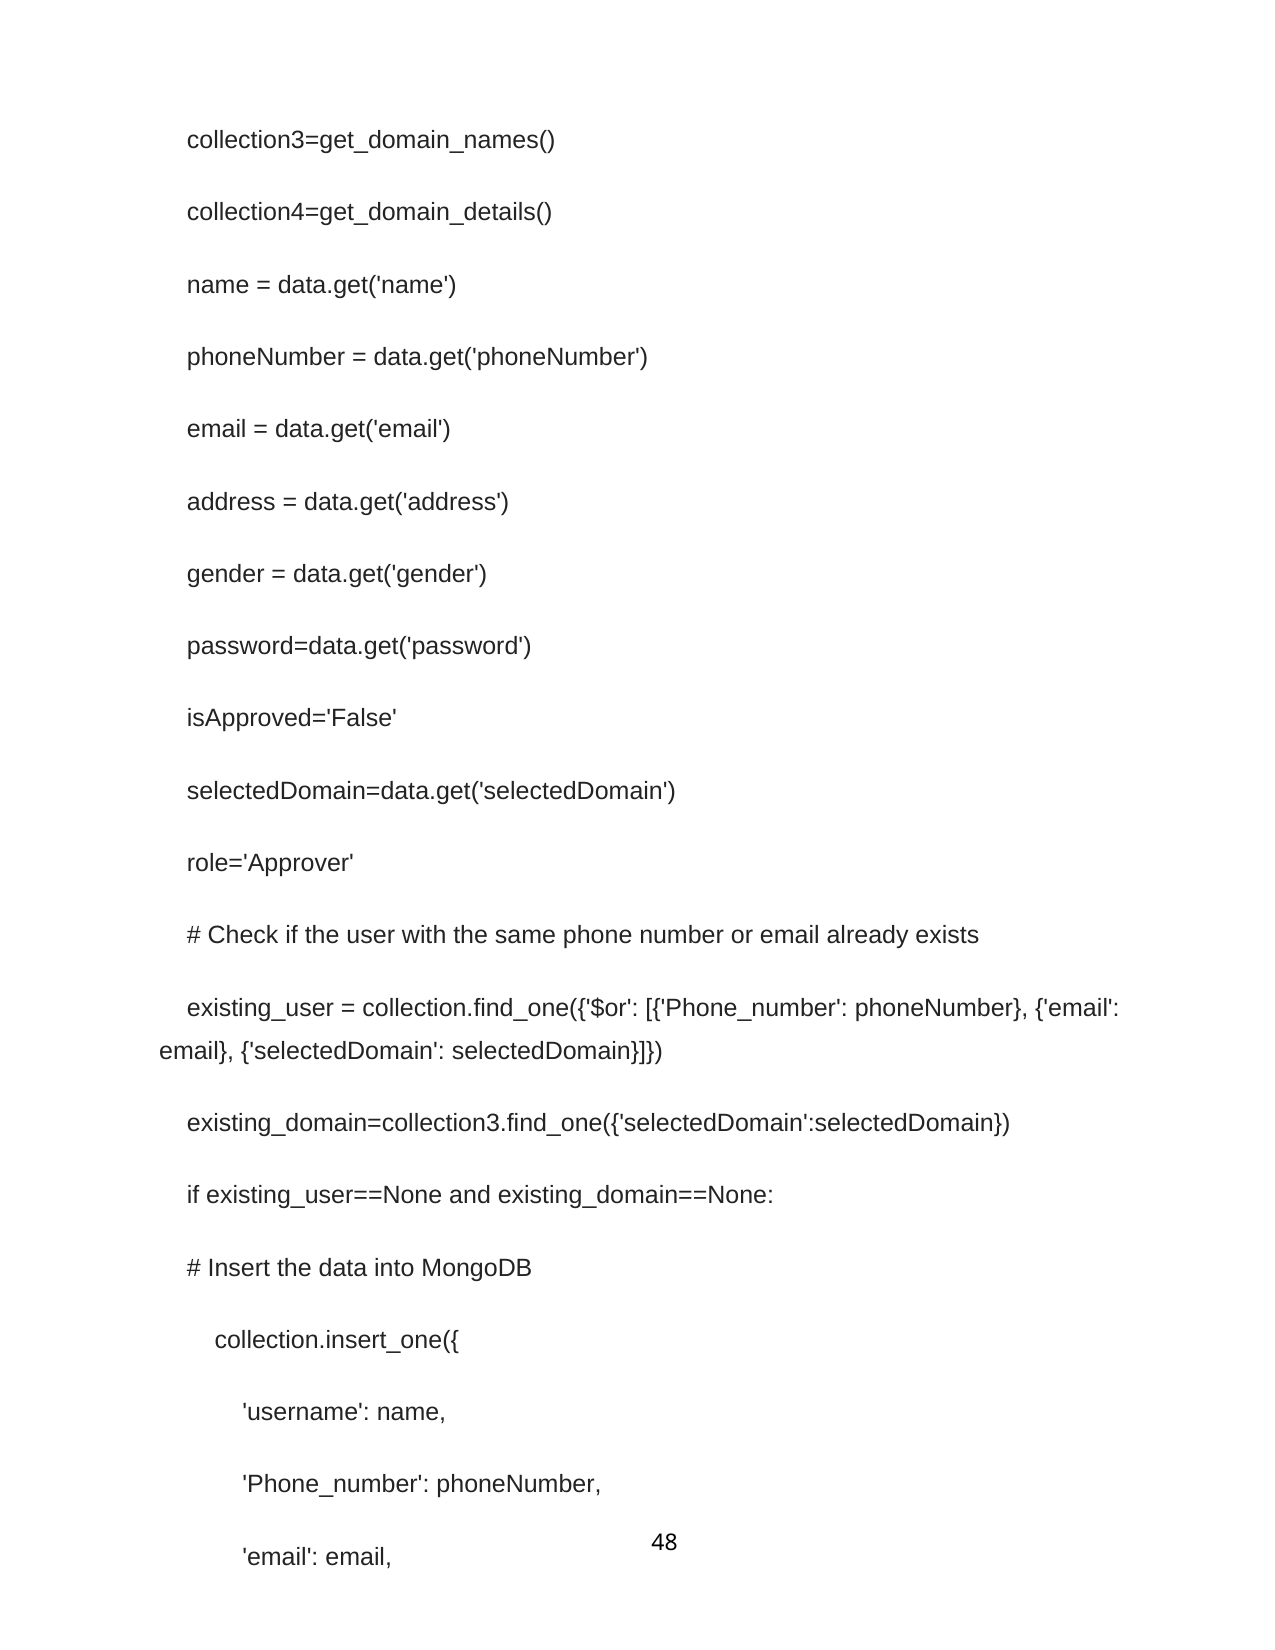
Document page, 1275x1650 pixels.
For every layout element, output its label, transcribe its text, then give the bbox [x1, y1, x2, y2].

text isApproved='False' [159, 703, 1127, 732]
text address = data.get('address') [159, 486, 1127, 515]
text if existing_user==None and existing_domain==None: [159, 1180, 1127, 1209]
text email = data.get('email') [159, 414, 1127, 443]
text 'username': name, [159, 1397, 1127, 1426]
text 'email': email, [159, 1542, 1127, 1570]
text collection3=get_domain_names() [159, 125, 1127, 154]
text gender = data.get('gender') [159, 559, 1127, 587]
text selectedDomain=data.get('selectedDomain') [159, 776, 1127, 804]
text password=data.get('password') [159, 631, 1127, 660]
text 'Phone_number': phoneNumber, [159, 1469, 1127, 1498]
text collection.insert_one({ [159, 1325, 1127, 1353]
text name = data.get('name') [159, 269, 1127, 298]
text # Insert the data into MongoDB [159, 1252, 1127, 1281]
text # Check if the user with the same phone number or email already exists [159, 920, 1127, 949]
text phoneNumber = data.get('phoneNumber') [159, 342, 1127, 371]
text collection4=get_domain_details() [159, 197, 1127, 226]
text existing_user = collection.find_one({'$or': [{'Phone_number': phoneNumber}, {'email': email}, {'selectedDomain': selectedDomain}]}) [159, 992, 1127, 1064]
text role='Approver' [159, 848, 1127, 877]
text existing_domain=collection3.find_one({'selectedDomain':selectedDomain}) [159, 1108, 1127, 1137]
